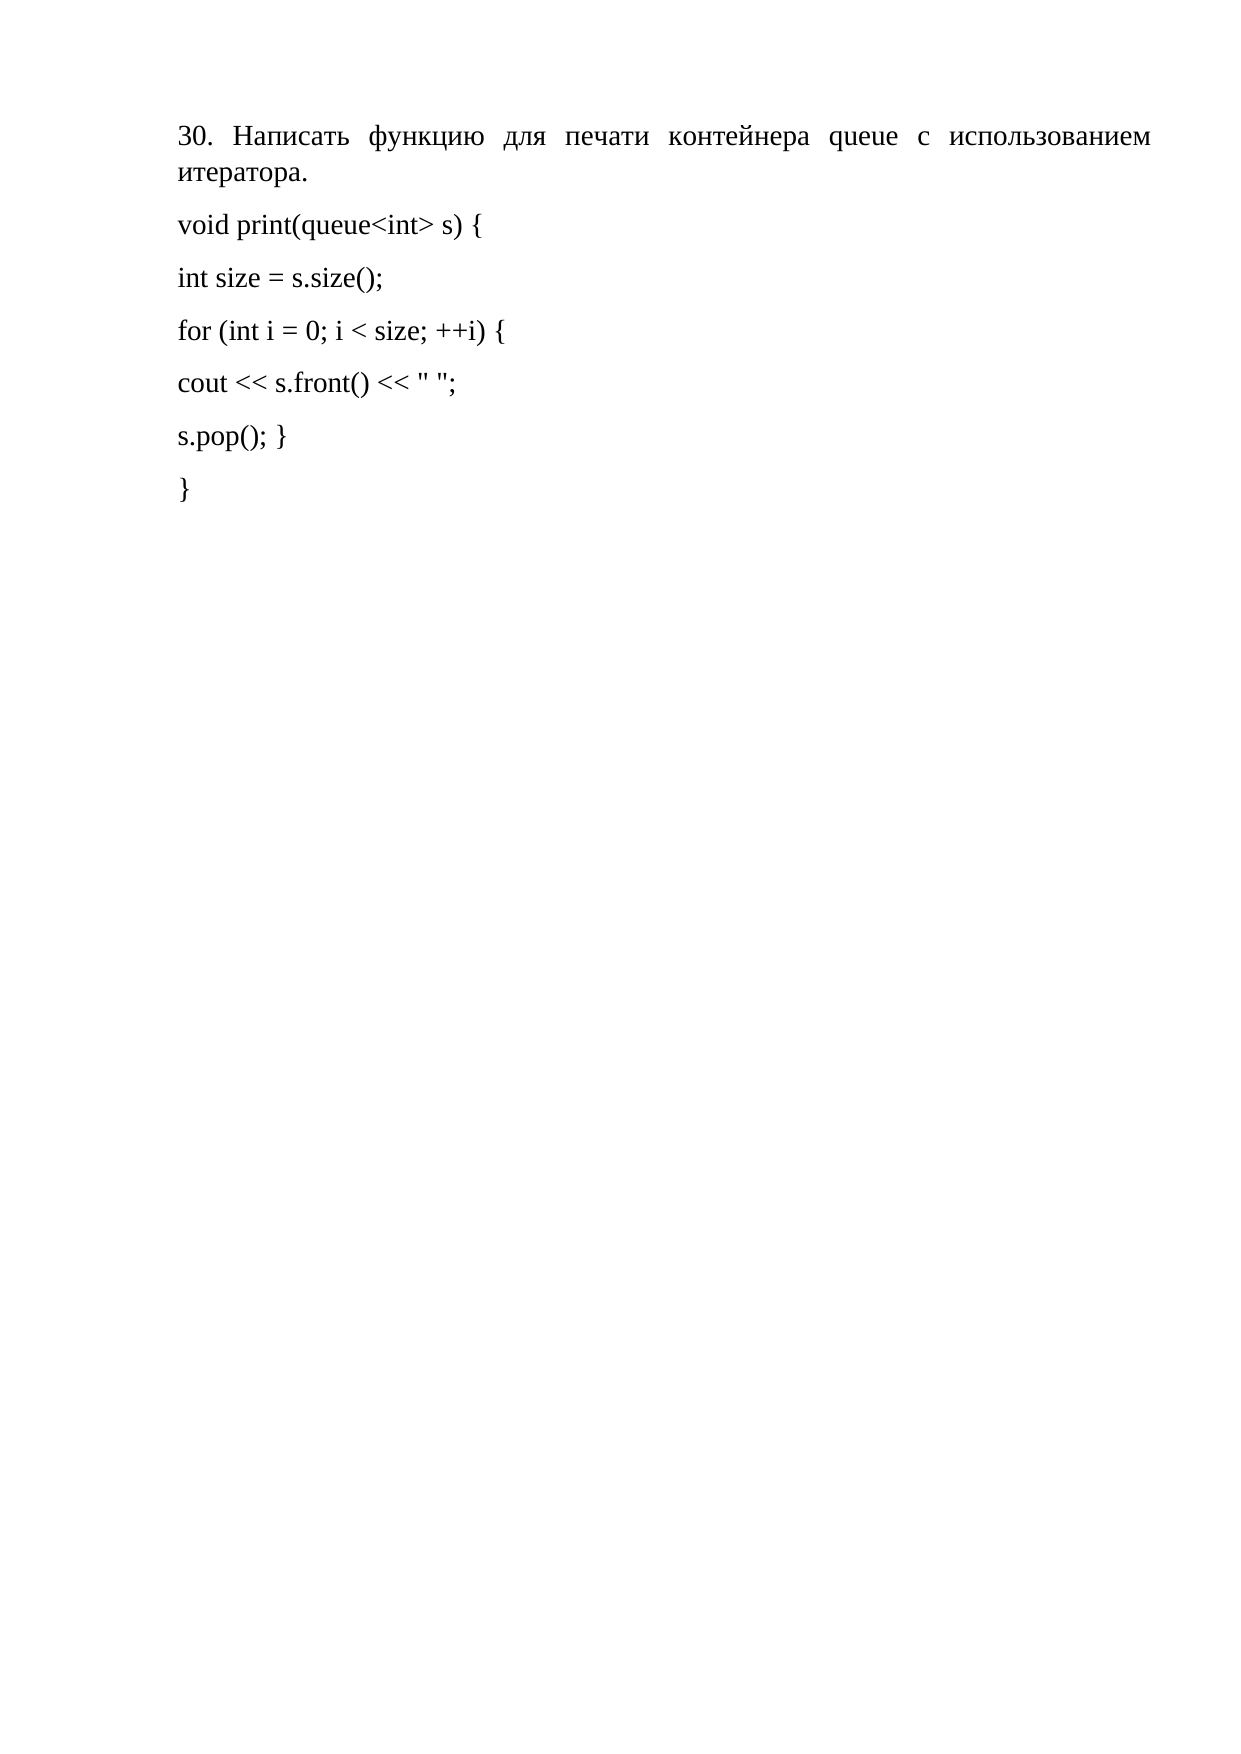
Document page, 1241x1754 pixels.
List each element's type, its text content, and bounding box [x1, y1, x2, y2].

text int size = s.size(); [177, 260, 1152, 293]
text } [177, 471, 1152, 505]
text cout << s.front() << " "; [177, 366, 1152, 399]
text s.pop(); } [177, 418, 1152, 452]
text for (int i = 0; i < size; ++i) { [177, 313, 1152, 346]
text void print(queue<int> s) { [177, 207, 1152, 241]
text 30. Написать функцию для печати контейнера queue с использованием итератора. [177, 118, 1152, 188]
